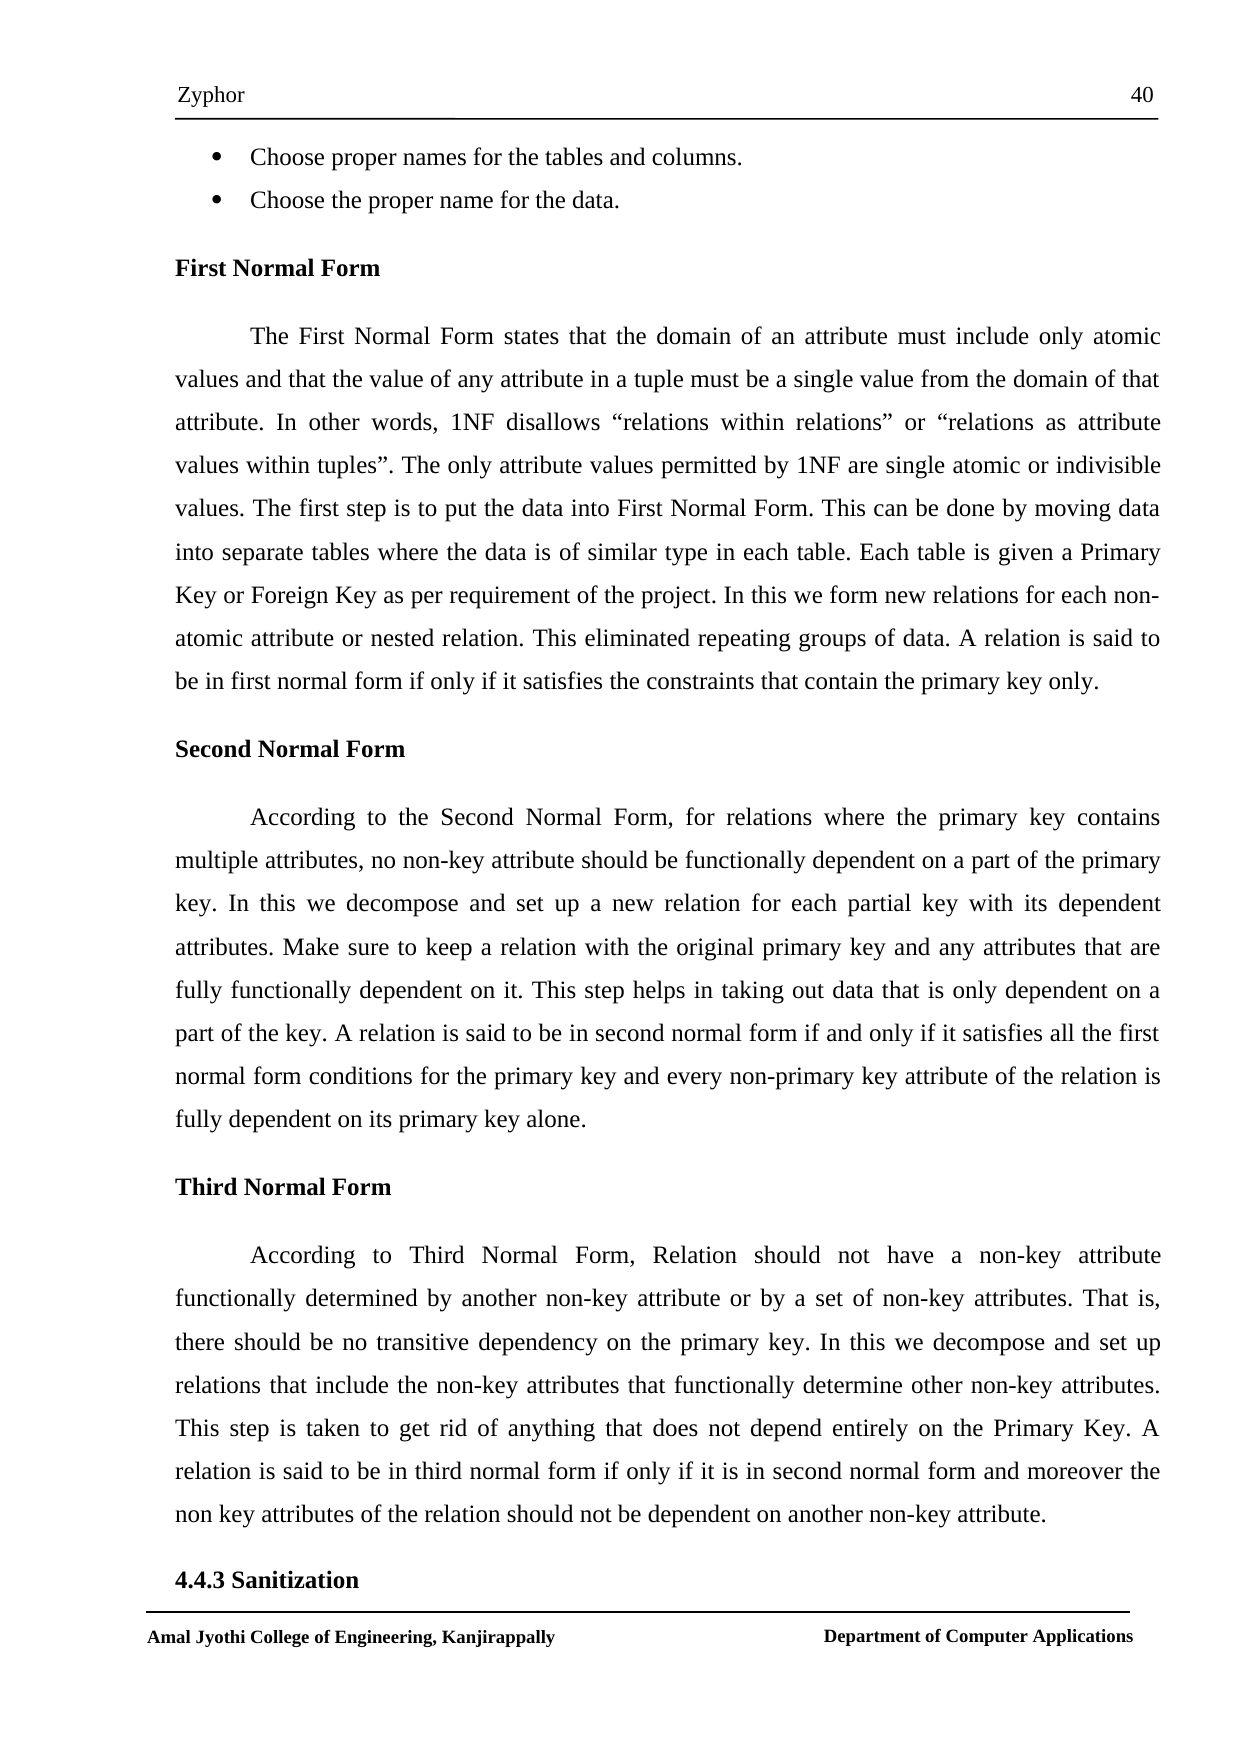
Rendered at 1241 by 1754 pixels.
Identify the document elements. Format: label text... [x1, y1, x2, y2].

text First Normal Form [175, 253, 1162, 282]
text According to Third Normal Form, Relation should not have a non-key attribute functionally determined by another non-key attribute or by a set of non-key attributes. That is, there should be no transitive dependency on the primary key. In this we decompose and set up relations that include the non-key attributes that functionally determine other non-key attributes. This step is taken to get rid of anything that does not depend entirely on the Primary Key. A relation is said to be in third normal form if only if it is in second normal form and moreover the non key attributes of the relation should not be dependent on another non-key attribute. [175, 1240, 1162, 1528]
list Choose proper names for the tables and columns. [212, 142, 1162, 170]
text According to the Second Normal Form, for relations where the primary key contains multiple attributes, no non-key attribute should be functionally dependent on a part of the primary key. In this we decompose and set up a new relation for each partial key with its dependent attributes. Make sure to keep a relation with the original primary key and any attributes that are fully functionally dependent on it. This step helps in taking out data that is only dependent on a part of the key. A relation is said to be in second normal form if and only if it satisfies all the first normal form conditions for the primary key and every non-primary key attribute of the relation is fully dependent on its primary key alone. [175, 802, 1162, 1133]
text The First Normal Form states that the domain of an attribute must include only atomic values and that the value of any attribute in a tuple must be a single value from the domain of that attribute. In other words, 1NF disallows “relations within relations” or “relations as attribute values within tuples”. The only attribute values permitted by 1NF are single atomic or indivisible values. The first step is to put the data into First Normal Form. This can be done by moving data into separate tables where the data is of similar type in each table. Each table is given a Primary Key or Foreign Key as per requirement of the project. In this we form new relations for each non-atomic attribute or nested relation. This eliminated repeating groups of data. A relation is said to be in first normal form if only if it satisfies the constraints that contain the primary key only. [175, 321, 1162, 695]
text Third Normal Form [175, 1172, 1162, 1201]
subtitle 4.4.3 Sanitization [175, 1565, 1026, 1593]
list Choose the proper name for the data. [212, 185, 1162, 213]
text Second Normal Form [175, 734, 1162, 763]
